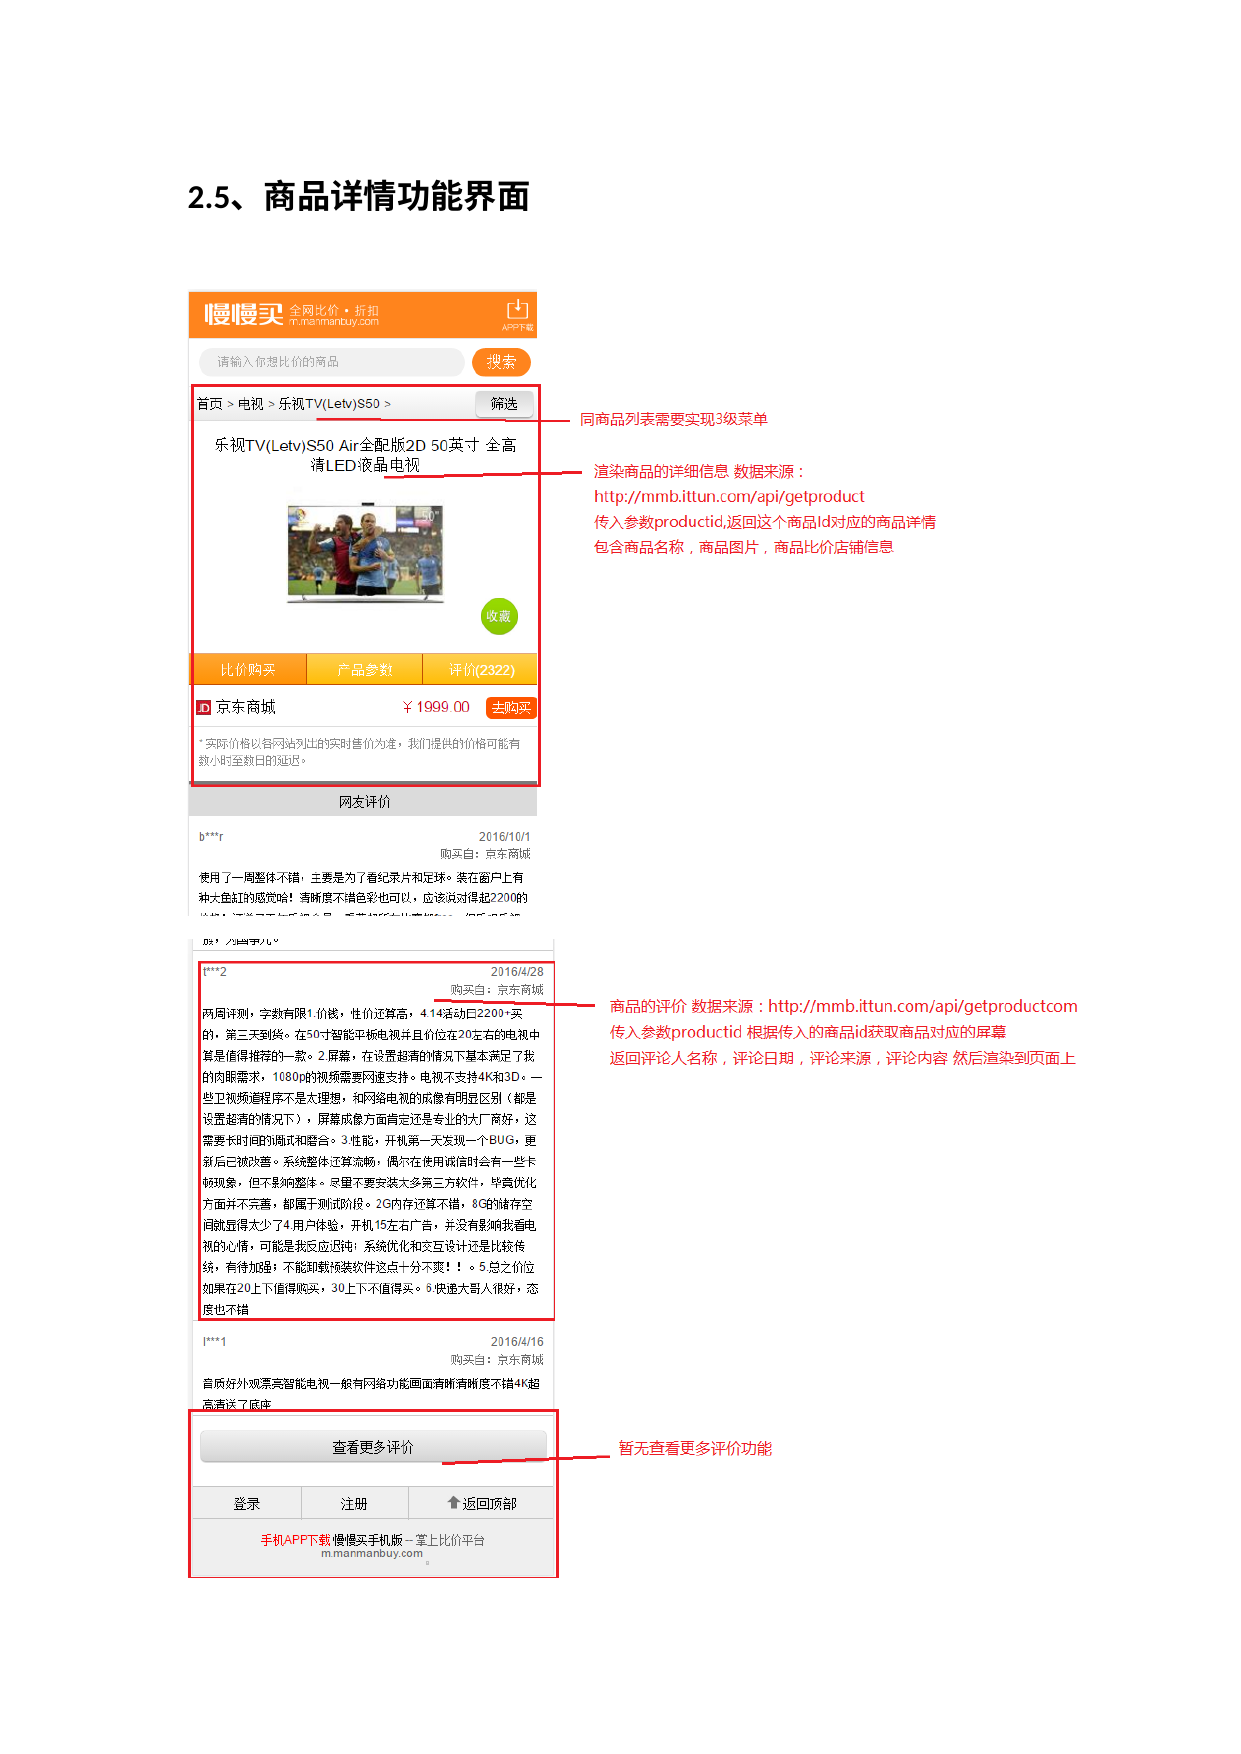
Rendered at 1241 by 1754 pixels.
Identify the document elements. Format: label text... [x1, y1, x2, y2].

subtitle 2.5、商品详情功能界面 [187, 162, 1053, 227]
picture [187, 939, 1174, 1578]
picture [187, 289, 1097, 916]
